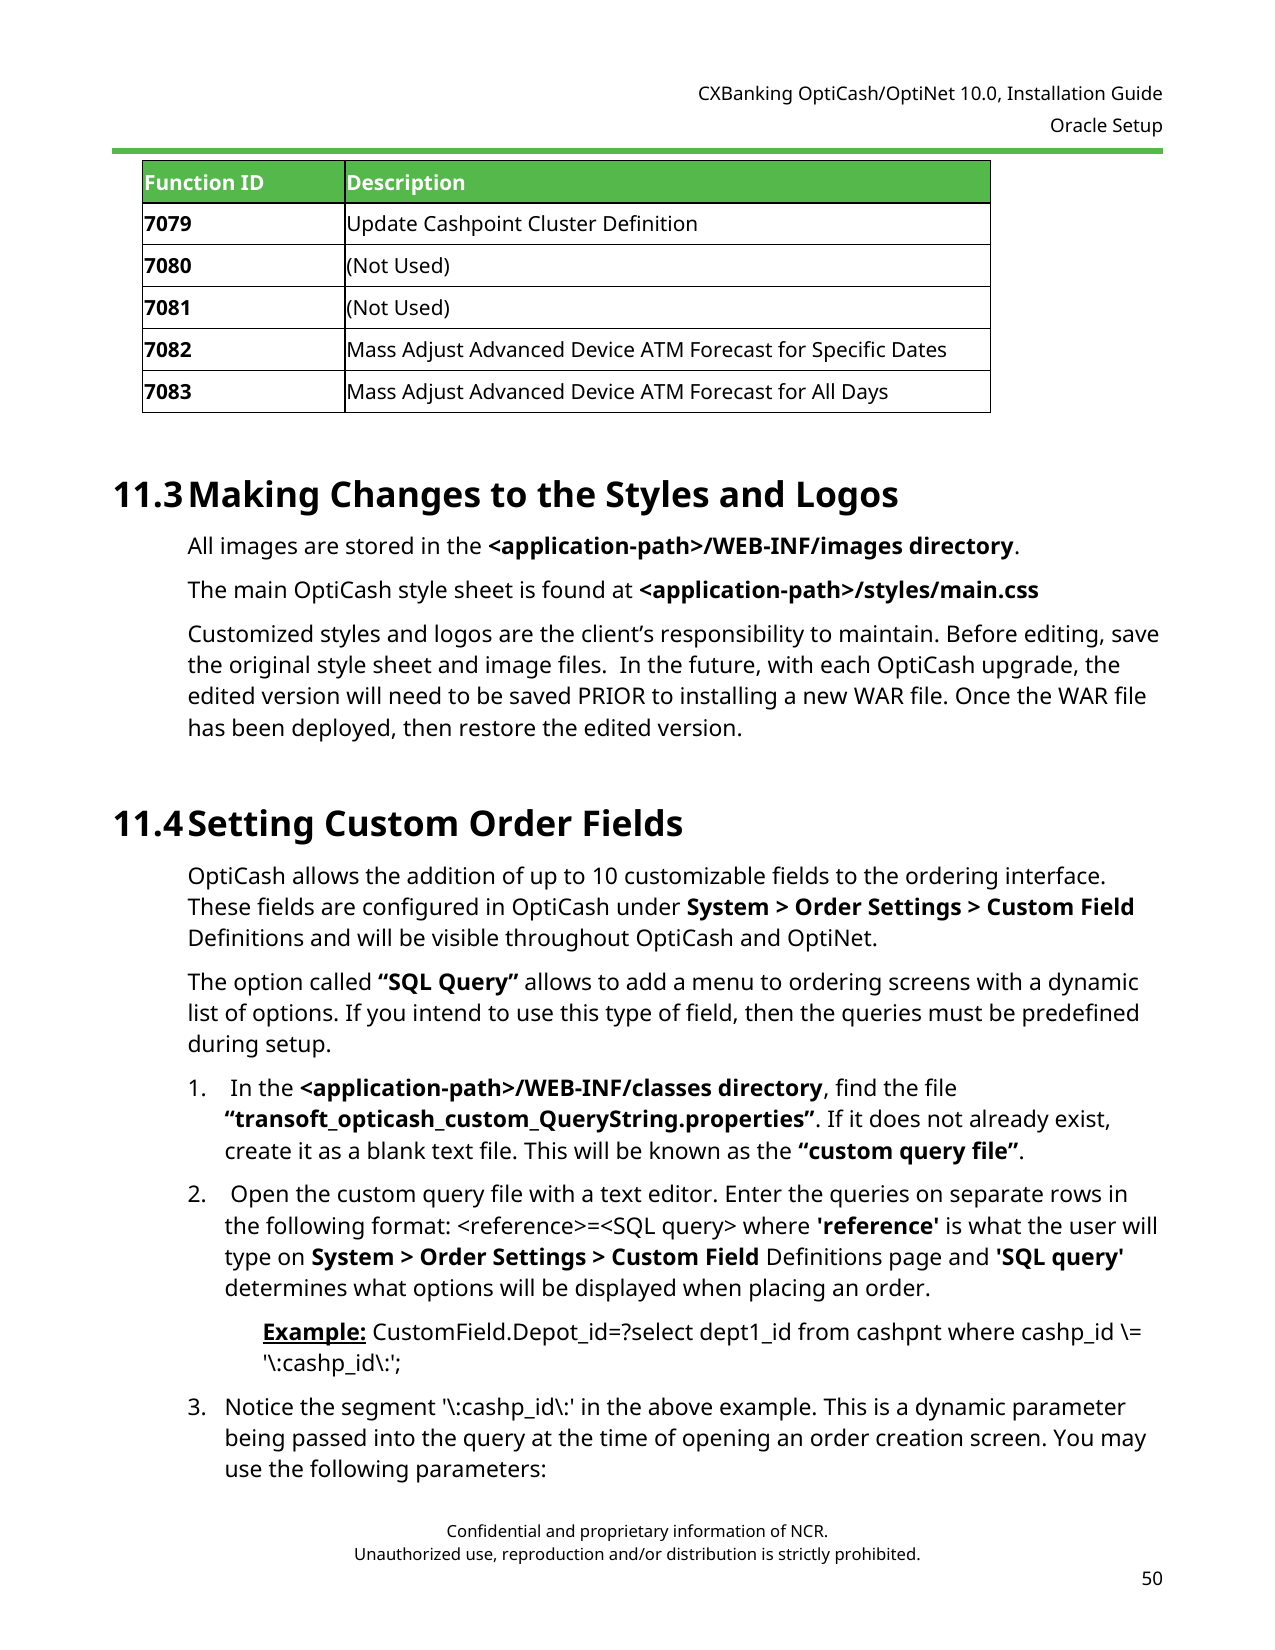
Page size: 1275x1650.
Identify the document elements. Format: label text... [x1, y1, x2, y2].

list Open the custom query file with a text editor. Enter the queries on separate rows in the following format: <reference>=<SQL query> where 'reference' is what the user will type on System > Order Settings > Custom Field Definitions page and 'SQL query' determines what options will be displayed when placing an order. [187, 1178, 1163, 1303]
table_cell 7081 [143, 287, 344, 328]
list Example: CustomField.Depot_id=?select dept1_id from cashpnt where cashp_id \= '\:cashp_id\:'; [262, 1316, 1163, 1378]
table_cell Mass Adjust Advanced Device ATM Forecast for Specific Dates [346, 329, 990, 370]
list In the <application-path>/WEB-INF/classes directory, find the file “transoft_opticash_custom_QueryString.properties”. If it does not already exist, create it as a blank text file. This will be known as the “custom query file”. [187, 1072, 1163, 1166]
text All images are stored in the <application-path>/WEB-INF/images directory. [187, 530, 1163, 561]
table_cell 7080 [143, 245, 344, 286]
text The option called “SQL Query” allows to add a menu to ordering screens with a dynamic list of options. If you intend to use this type of field, then the queries must be predefined during setup. [187, 966, 1163, 1060]
list Notice the segment '\:cashp_id\:' in the above example. This is a dynamic parameter being passed into the query at the time of opening an order creation screen. You may use the following parameters: [187, 1391, 1163, 1485]
table_cell 7083 [143, 371, 344, 412]
table_cell (Not Used) [346, 287, 990, 328]
table_cell (Not Used) [346, 245, 990, 286]
table_header Description [346, 161, 990, 202]
table_cell 7079 [143, 204, 344, 244]
table_cell 7082 [143, 329, 344, 370]
subtitle Setting Custom Order Fields [112, 799, 1163, 847]
text Customized styles and logos are the client’s responsibility to maintain. Before editing, save the original style sheet and image files. In the future, with each OptiCash upgrade, the edited version will need to be saved PRIOR to installing a new WAR file. Once the WAR file has been deployed, then restore the edited version. [187, 618, 1163, 743]
text OptiCash allows the addition of up to 10 customizable fields to the ordering interface. These fields are configured in OptiCash under System > Order Settings > Custom Field Definitions and will be visible throughout OptiCash and OptiNet. [187, 860, 1163, 953]
subtitle Making Changes to the Styles and Logos [112, 469, 1163, 518]
list The main OptiCash style sheet is found at <application-path>/styles/main.css [187, 574, 1163, 605]
table_cell Mass Adjust Advanced Device ATM Forecast for All Days [346, 371, 990, 412]
table_header Function ID [143, 161, 344, 202]
table_cell Update Cashpoint Cluster Definition [346, 204, 990, 244]
